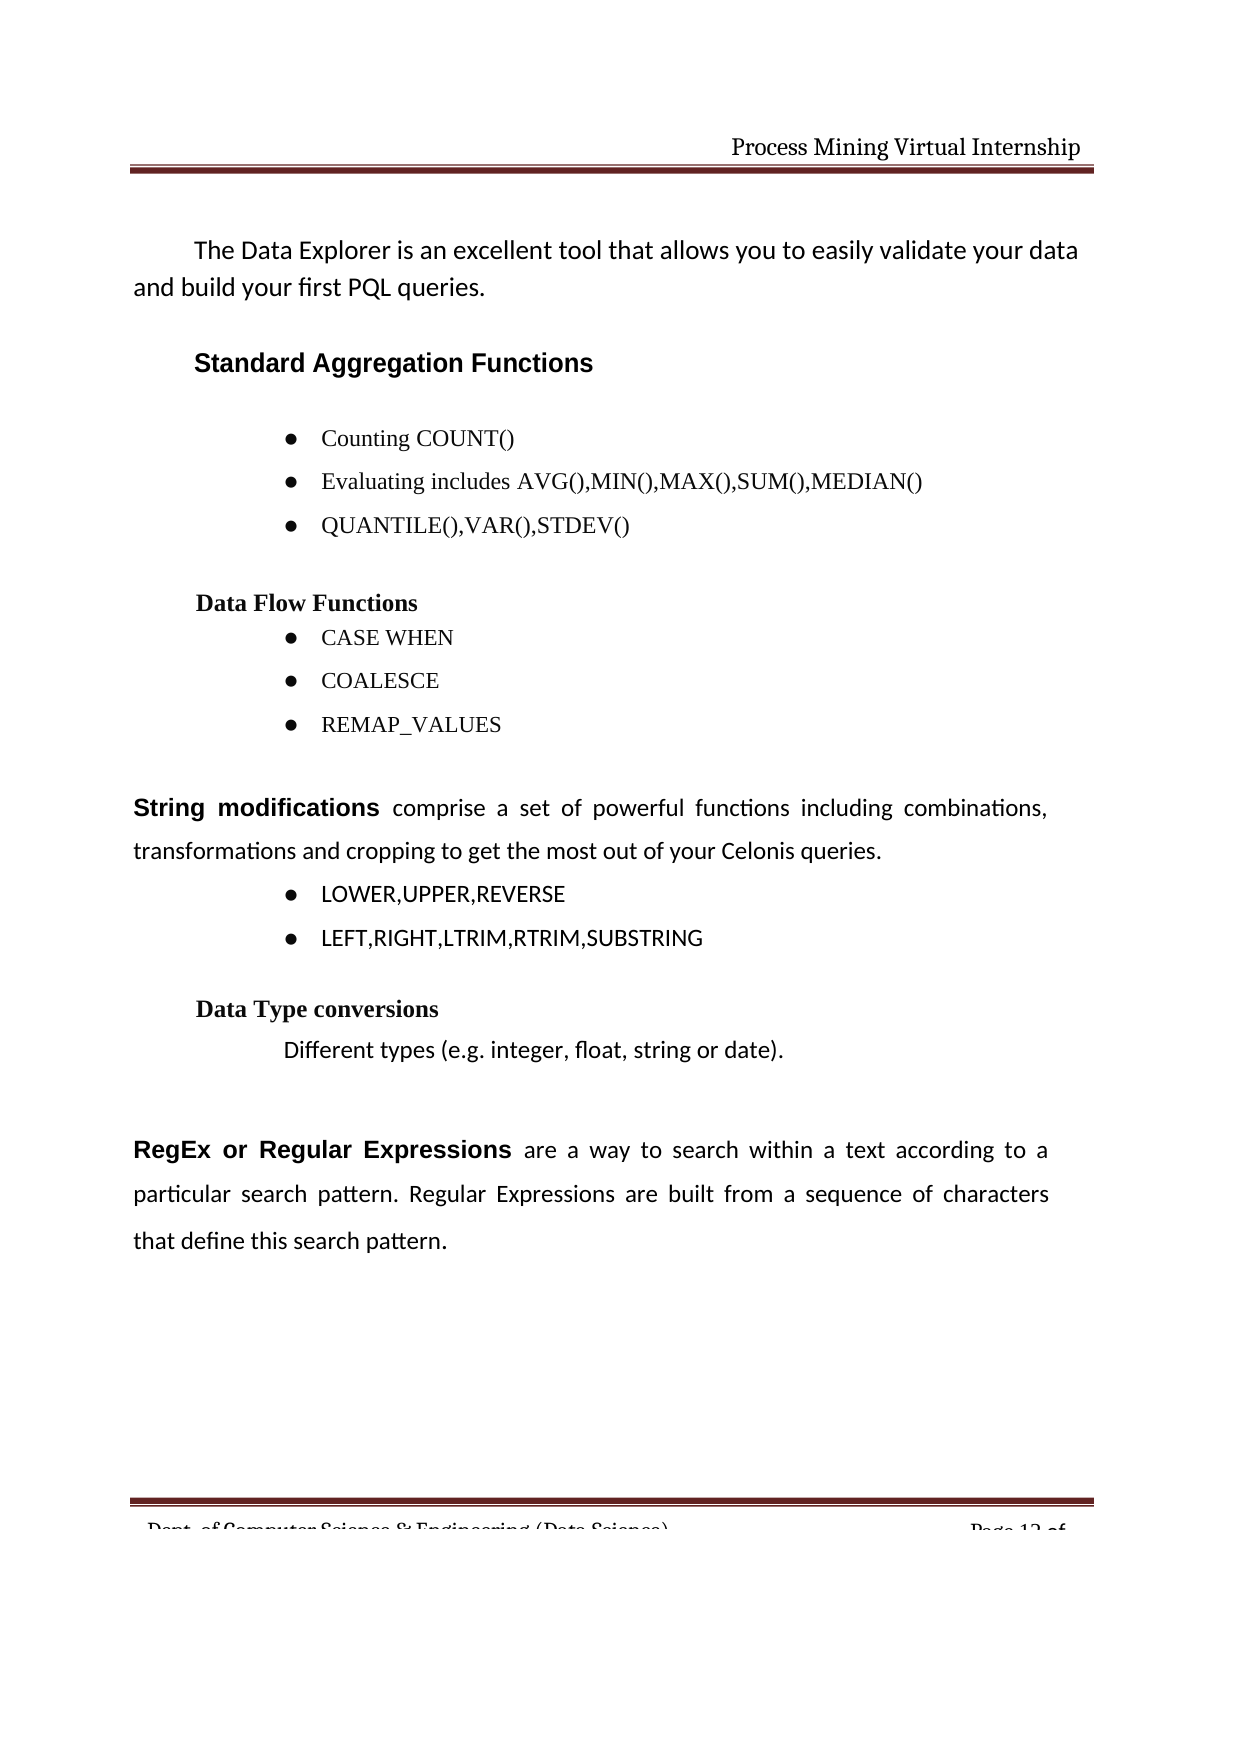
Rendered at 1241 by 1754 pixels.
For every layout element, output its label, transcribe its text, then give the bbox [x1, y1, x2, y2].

list REMAP_VALUES [283, 709, 1128, 738]
list LEFT,RIGHT,LTRIM,RTRIM,SUBSTRING [283, 922, 1128, 952]
text The Data Explorer is an excellent tool that allows you to easily validate your data and build your first PQL queries. [133, 233, 1092, 303]
list CASE WHEN [283, 622, 1128, 651]
list QUANTILE(),VAR(),STDEV() [283, 510, 1128, 539]
text RegEx or Regular Expressions are a way to search within a text according to a particular search pattern. Regular Expressions are built from a sequence of characters that define this search pattern. [133, 1134, 1049, 1256]
list COALESCE [283, 666, 1128, 695]
list LOWER,UPPER,REVERSE [283, 878, 1128, 909]
subtitle Data Type conversions [196, 994, 1128, 1022]
text Different types (e.g. integer, float, string or date). [283, 1034, 1128, 1064]
list Counting COUNT() [283, 423, 1128, 452]
text String modifications comprise a set of powerful functions including combinations, transformations and cropping to get the most out of your Celonis queries. [133, 792, 1049, 866]
list Evaluating includes AVG(),MIN(),MAX(),SUM(),MEDIAN() [283, 466, 1128, 496]
text Standard Aggregation Functions [194, 347, 1128, 379]
subtitle Data Flow Functions [196, 588, 1128, 617]
